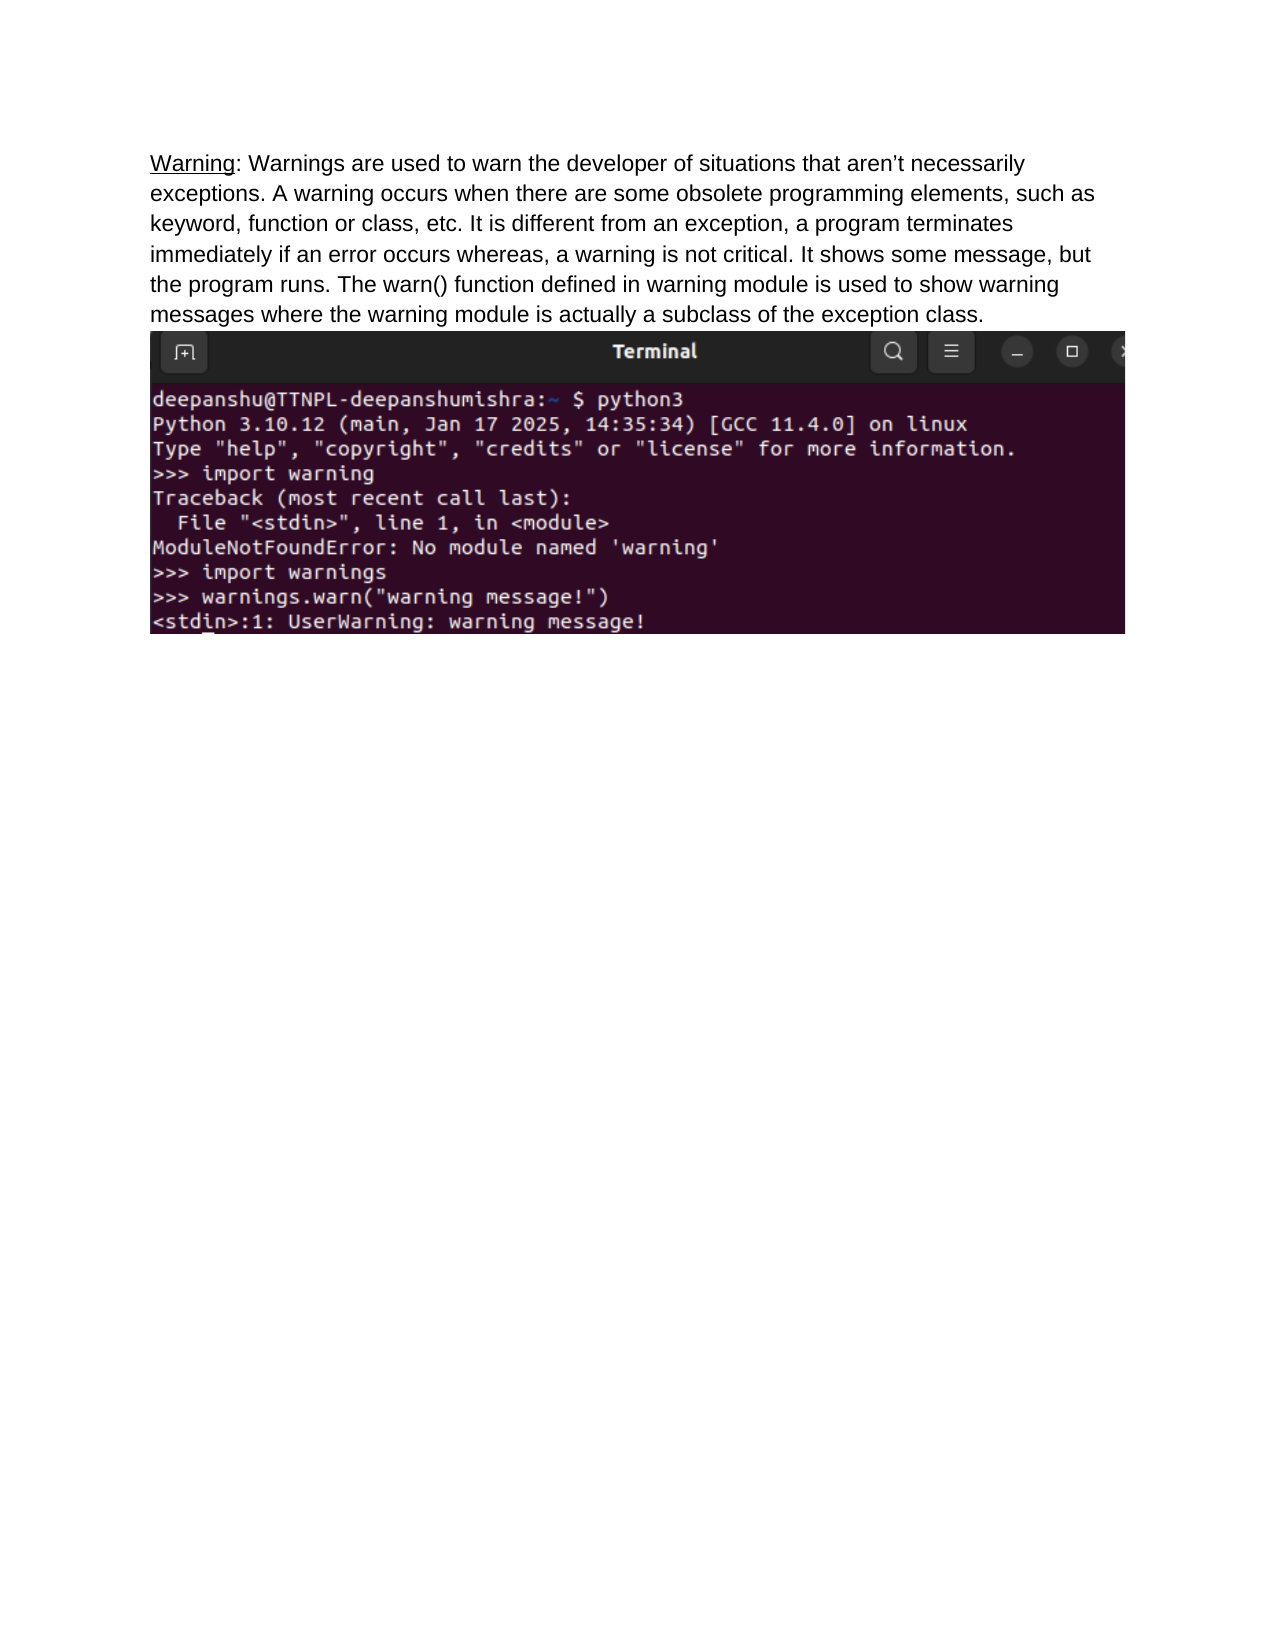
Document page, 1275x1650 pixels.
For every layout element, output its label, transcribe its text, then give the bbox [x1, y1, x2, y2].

text Warning: Warnings are used to warn the developer of situations that aren’t necessarily exceptions. A warning occurs when there are some obsolete programming elements, such as keyword, function or class, etc. It is different from an exception, a program terminates immediately if an error occurs whereas, a warning is not critical. It shows some message, but the program runs. The warn() function defined in warning module is used to show warning messages where the warning module is actually a subclass of the exception class. [150, 150, 1125, 327]
picture [150, 331, 1125, 634]
